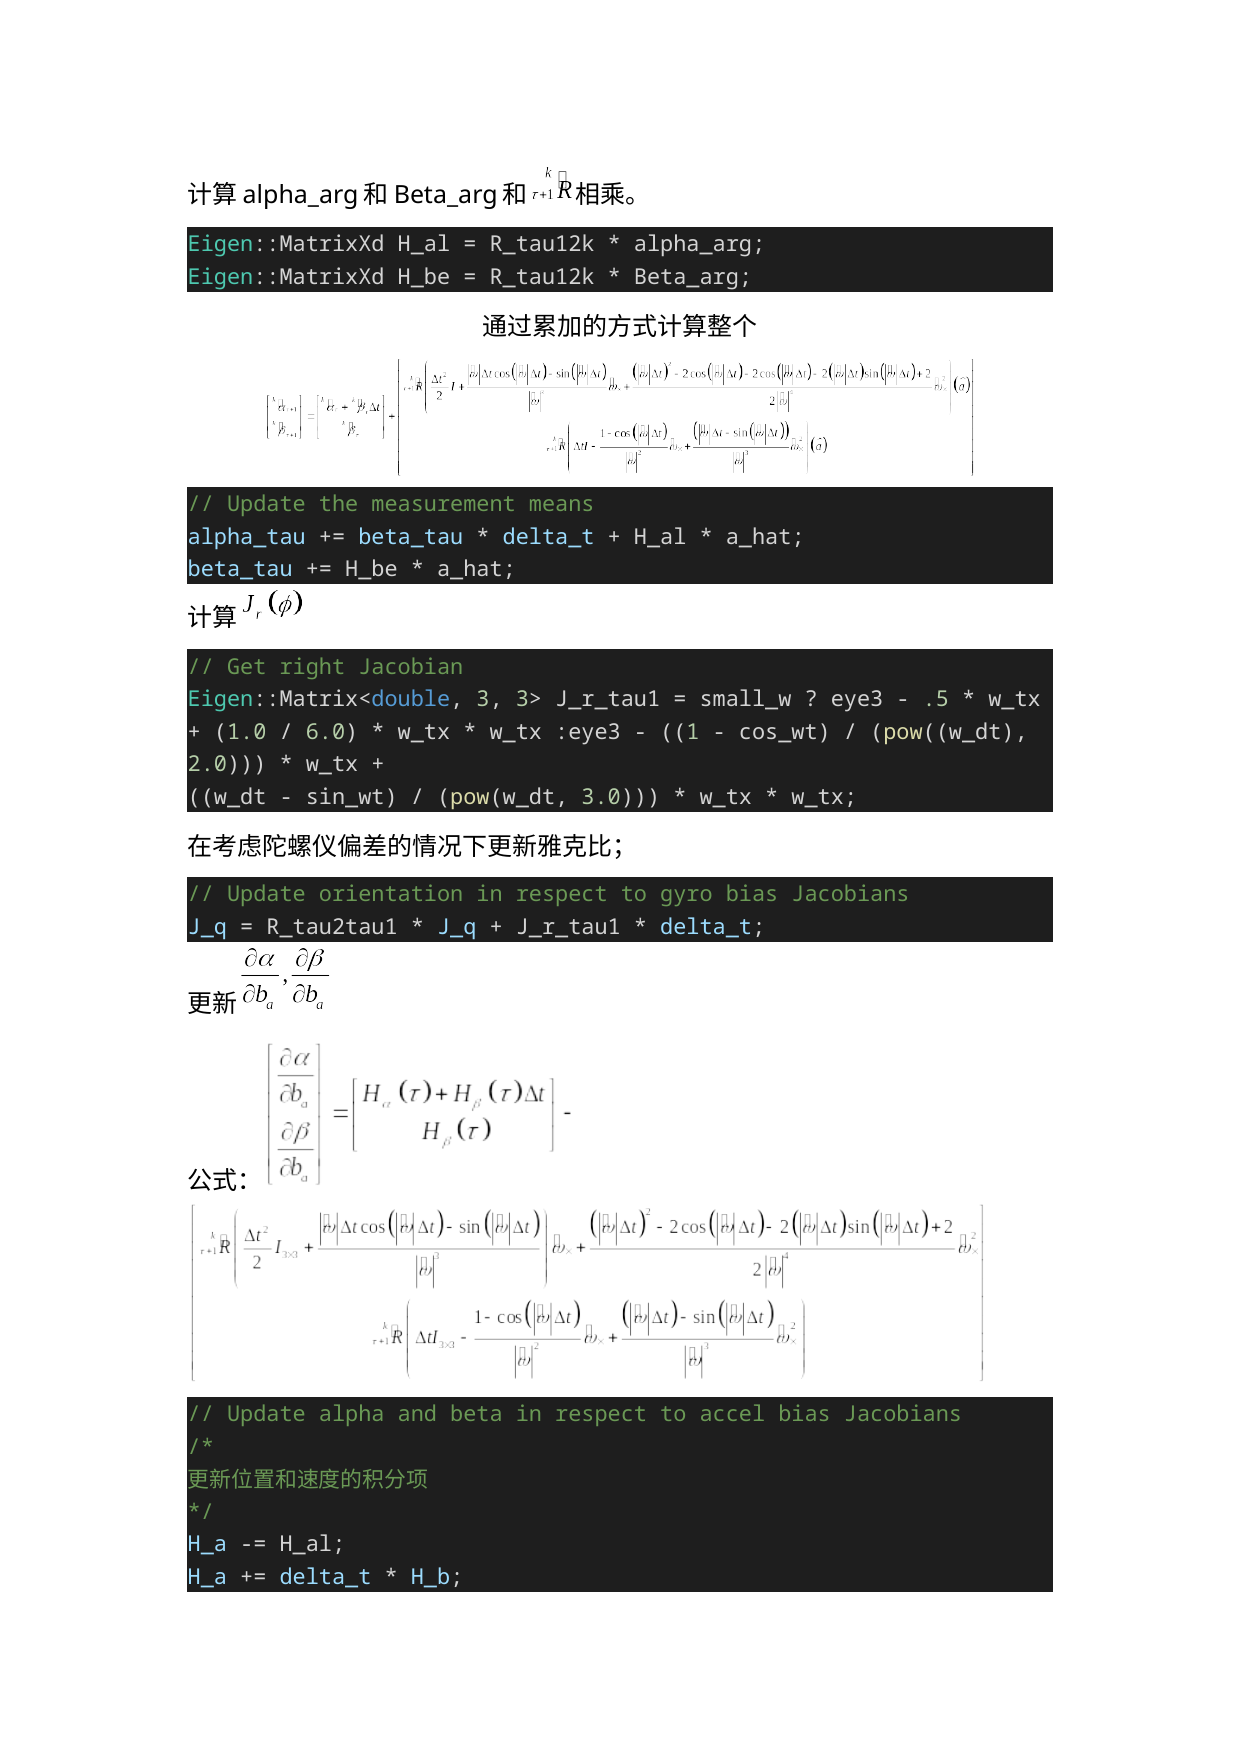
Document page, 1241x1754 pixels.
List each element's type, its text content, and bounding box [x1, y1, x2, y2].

text H_a -= H_al; [187, 1527, 1053, 1559]
text 计算 [187, 584, 1053, 649]
text 计算alpha_arg和Beta_arg和相乘。 [187, 162, 1053, 227]
text beta_tau += H_be * a_hat; [187, 552, 1053, 584]
text // Get right Jacobian [187, 649, 1053, 682]
text /* [187, 1429, 1053, 1462]
text 更新 [187, 942, 1053, 1039]
text Eigen::MatrixXd H_al = R_tau12k * alpha_arg; [187, 227, 1053, 259]
text */ [187, 1494, 1053, 1527]
text Eigen::Matrix<double, 3, 3> J_r_tau1 = small_w ? eye3 - .5 * w_tx + (1.0 / 6.0) * w_tx * w_tx :eye3 - ((1 - cos_wt) / (pow((w_dt), 2.0))) * w_tx + ((w_dt - sin_wt) / (pow(w_dt, 3.0))) * w_tx * w_tx; [187, 682, 1053, 812]
text alpha_tau += beta_tau * delta_t + H_al * a_hat; [187, 519, 1053, 552]
text 通过累加的方式计算整个 [187, 292, 1053, 487]
text Eigen::MatrixXd H_be = R_tau12k * Beta_arg; [187, 259, 1053, 292]
text // Update orientation in respect to gyro bias Jacobians [187, 877, 1053, 909]
text 公式： [187, 1039, 1053, 1202]
text H_a += delta_t * H_b; [187, 1559, 1053, 1592]
text 在考虑陀螺仪偏差的情况下更新雅克比； [187, 812, 1053, 877]
text // Update the measurement means [187, 487, 1053, 519]
text // Update alpha and beta in respect to accel bias Jacobians [187, 1397, 1053, 1429]
text 更新位置和速度的积分项 [187, 1462, 1053, 1494]
text J_q = R_tau2tau1 * J_q + J_r_tau1 * delta_t; [187, 909, 1053, 942]
